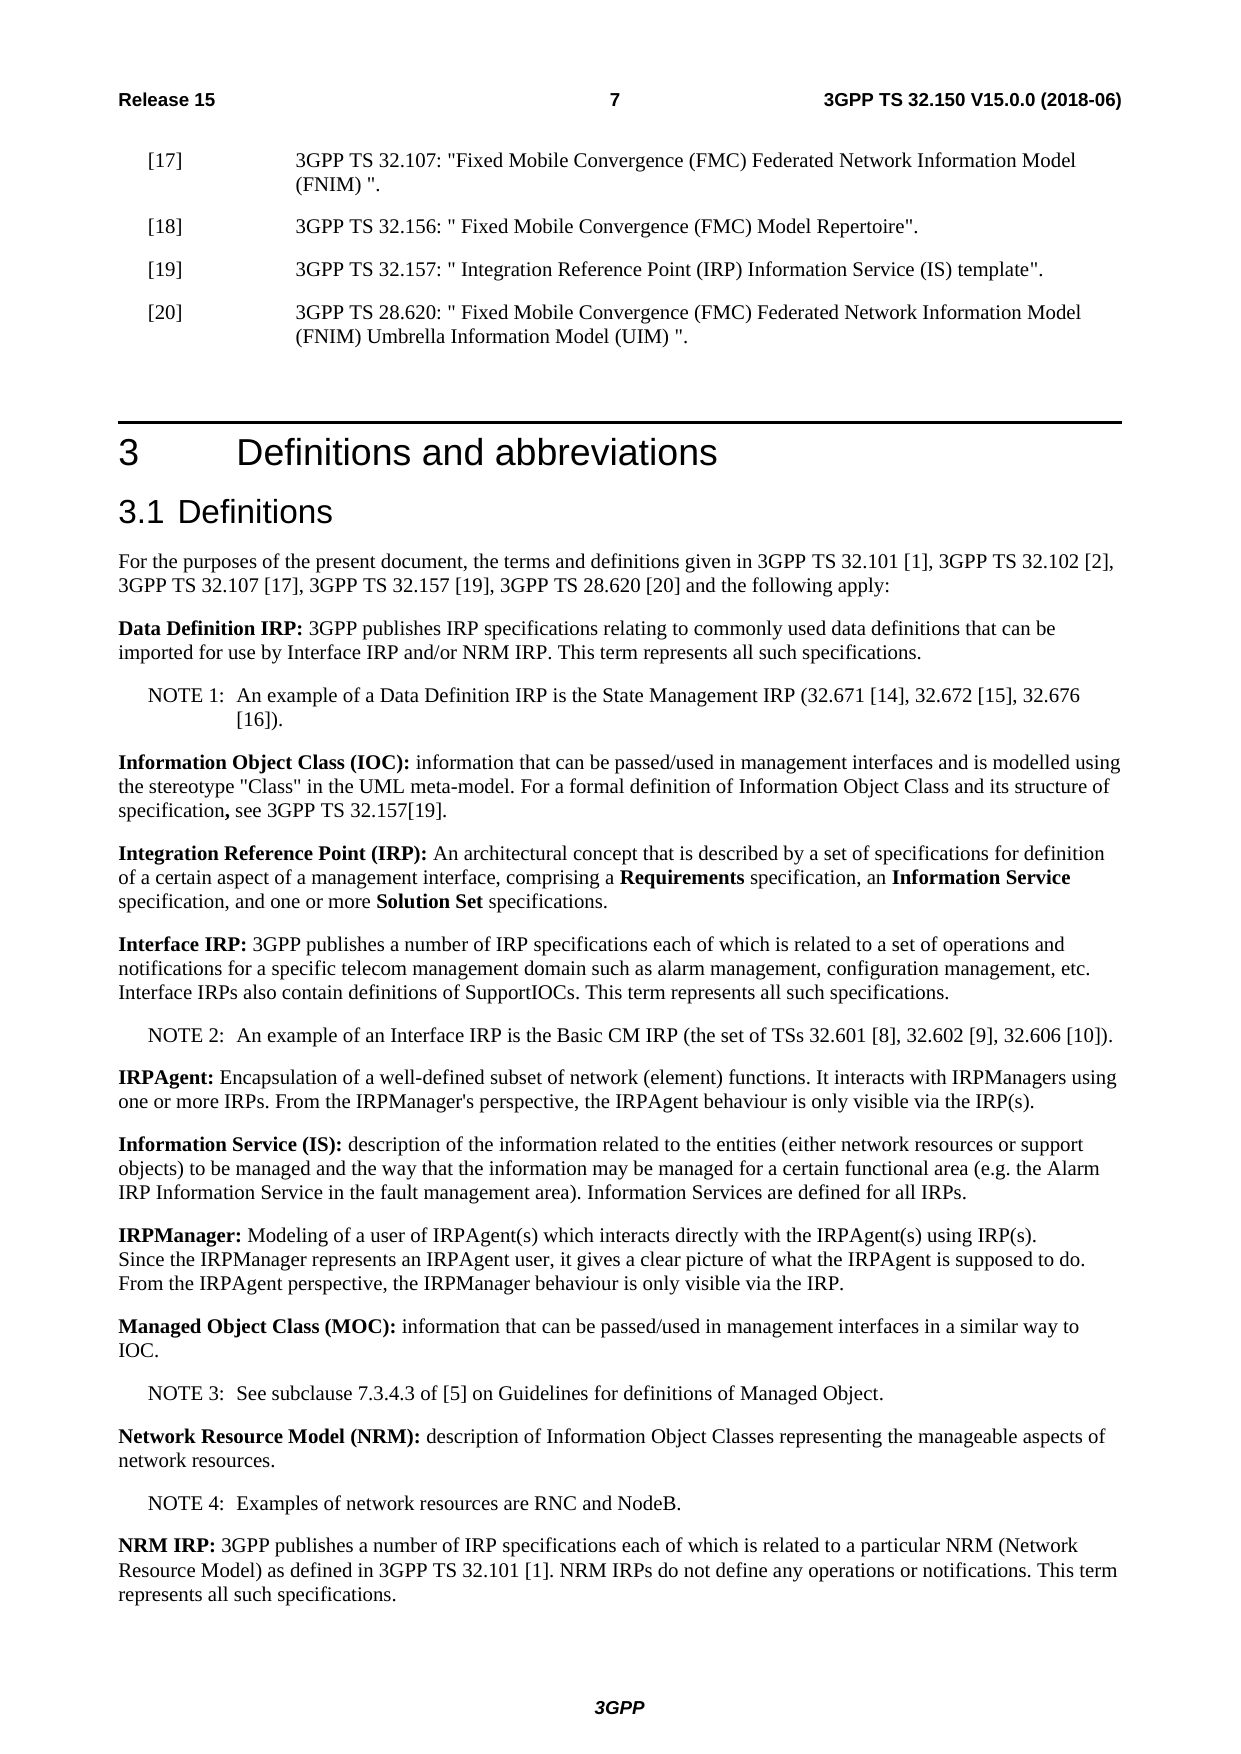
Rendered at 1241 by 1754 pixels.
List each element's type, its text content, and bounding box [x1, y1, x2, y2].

text IRPManager: Modeling of a user of IRPAgent(s) which interacts directly with the IRPAgent(s) using IRP(s). Since the IRPManager represents an IRPAgent user, it gives a clear picture of what the IRPAgent is supposed to do. From the IRPAgent perspective, the IRPManager behaviour is only visible via the IRP. [118, 1223, 1122, 1295]
text Integration Reference Point (IRP): An architectural concept that is described by a set of specifications for definition of a certain aspect of a management interface, comprising a Requirements specification, an Information Service specification, and one or more Solution Set specifications. [118, 841, 1122, 913]
text Managed Object Class (MOC): information that can be passed/used in management interfaces in a similar way to IOC. [118, 1314, 1122, 1362]
text NOTE 4: Examples of network resources are RNC and NodeB. [148, 1491, 1122, 1515]
text [19] 3GPP TS 32.157: " Integration Reference Point (IRP) Information Service (IS) template". [148, 257, 1122, 281]
text NOTE 1: An example of a Data Definition IRP is the State Management IRP (32.671 [14], 32.672 [15], 32.676 [16]). [148, 683, 1122, 731]
list For the purposes of the present document, the terms and definitions given in 3GPP TS 32.101 [1], 3GPP TS 32.102 [2], 3GPP TS 32.107 [17], 3GPP TS 32.157 [19], 3GPP TS 28.620 [20] and the following apply: [118, 549, 1122, 597]
text [20] 3GPP TS 28.620: " Fixed Mobile Convergence (FMC) Federated Network Information Model (FNIM) Umbrella Information Model (UIM) ". [148, 300, 1122, 348]
text Interface IRP: 3GPP publishes a number of IRP specifications each of which is related to a set of operations and notifications for a specific telecom management domain such as alarm management, configuration management, etc. Interface IRPs also contain definitions of SupportIOCs. This term represents all such specifications. [118, 932, 1122, 1004]
text NRM IRP: 3GPP publishes a number of IRP specifications each of which is related to a particular NRM (Network Resource Model) as defined in 3GPP TS 32.101 [1]. NRM IRPs do not define any operations or notifications. This term represents all such specifications. [118, 1533, 1122, 1606]
text NOTE 3: See subclause 7.3.4.3 of [5] on Guidelines for definitions of Managed Object. [148, 1381, 1122, 1405]
text [17] 3GPP TS 32.107: "Fixed Mobile Convergence (FMC) Federated Network Information Model (FNIM) ". [148, 147, 1122, 196]
text Network Resource Model (NRM): description of Information Object Classes representing the manageable aspects of network resources. [118, 1424, 1122, 1472]
text Information Object Class (IOC): information that can be passed/used in management interfaces and is modelled using the stereotype "Class" in the UML meta-model. For a formal definition of Information Object Class and its structure of specification, see 3GPP TS 32.157[19]. [118, 750, 1122, 822]
text Data Definition IRP: 3GPP publishes IRP specifications relating to commonly used data definitions that can be imported for use by Interface IRP and/or NRM IRP. This term represents all such specifications. [118, 616, 1122, 664]
text NOTE 2: An example of an Interface IRP is the Basic CM IRP (the set of TSs 32.601 [8], 32.602 [9], 32.606 [10]). [148, 1022, 1122, 1047]
text Information Service (IS): description of the information related to the entities (either network resources or support objects) to be managed and the way that the information may be managed for a certain functional area (e.g. the Alarm IRP Information Service in the fault management area). Information Services are defined for all IRPs. [118, 1132, 1122, 1204]
subtitle 3.1 Definitions [118, 492, 1122, 530]
subtitle 3 Definitions and abbreviations [118, 424, 1122, 473]
text IRPAgent: Encapsulation of a well-defined subset of network (element) functions. It interacts with IRPManagers using one or more IRPs. From the IRPManager's perspective, the IRPAgent behaviour is only visible via the IRP(s). [118, 1065, 1122, 1113]
text [18] 3GPP TS 32.156: " Fixed Mobile Convergence (FMC) Model Repertoire". [148, 214, 1122, 238]
